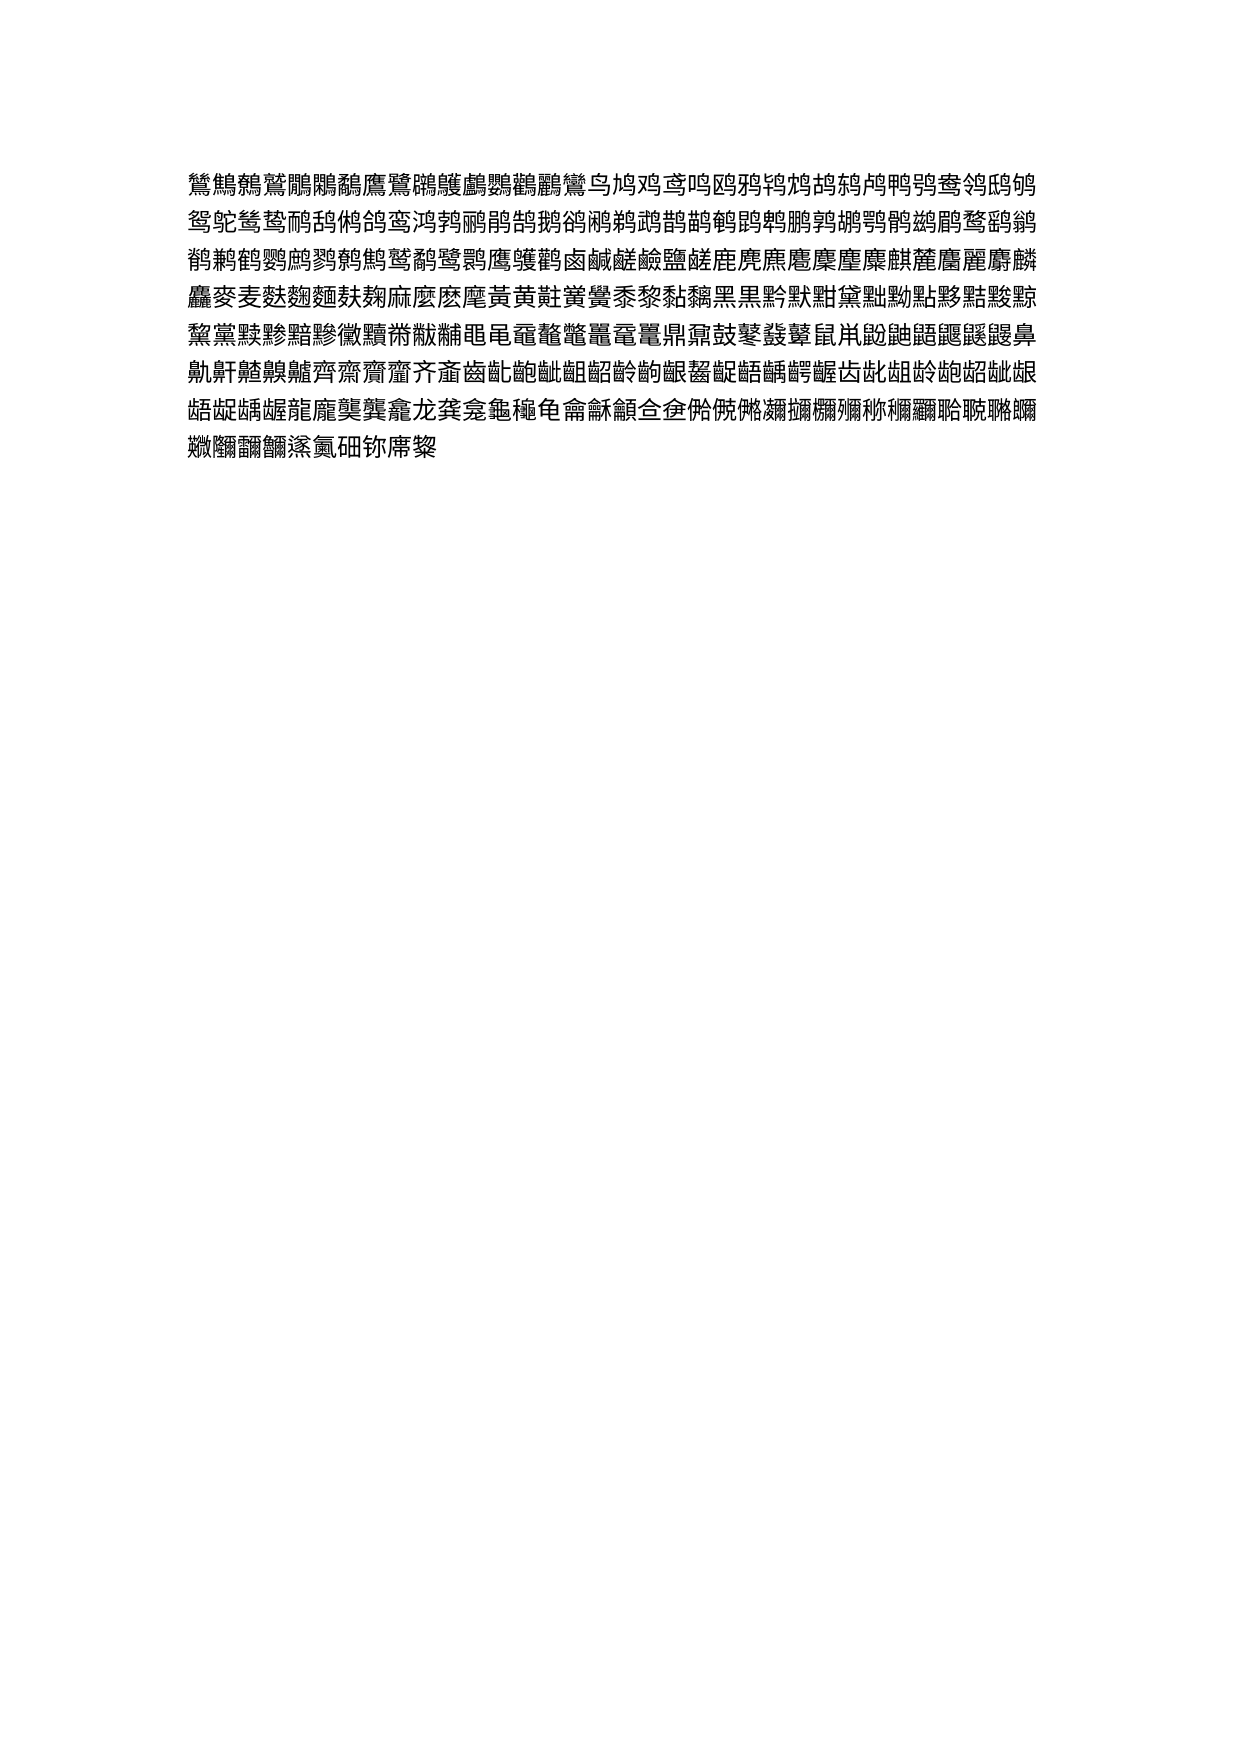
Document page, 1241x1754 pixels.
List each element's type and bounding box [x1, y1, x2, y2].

text [187, 164, 1053, 464]
